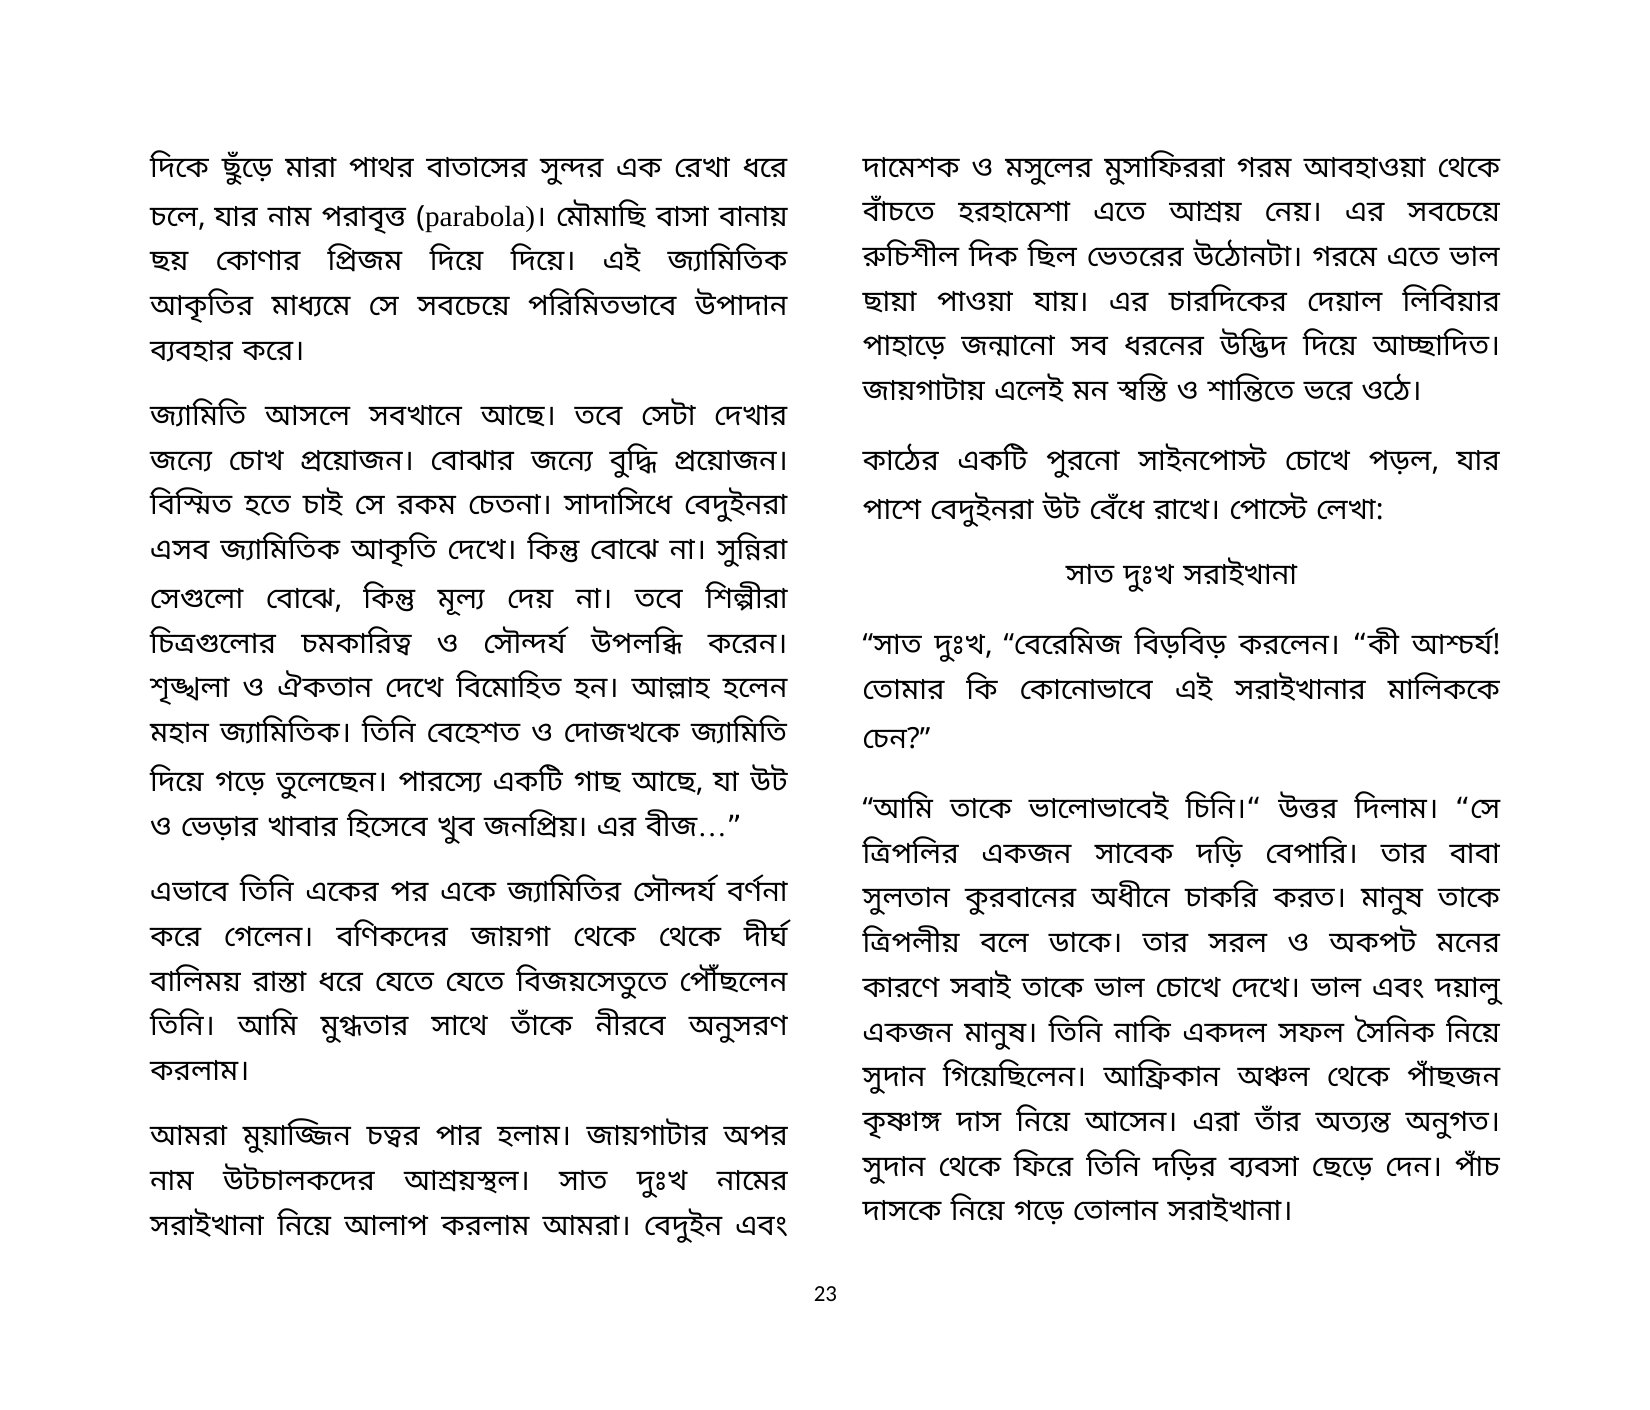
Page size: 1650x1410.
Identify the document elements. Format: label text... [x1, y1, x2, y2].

text “আমি তাকে ভালোভাবেই চিনি।“ উত্তর দিলাম। “সে ত্রিপলির একজন সাবেক দড়ি বেপারি। তার বাবা সুলতান কুরবানের অধীনে চাকরি করত। মানুষ তাকে ত্রিপলীয় বলে ডাকে। তার সরল ও অকপট মনের কারণে সবাই তাকে ভাল চোখে দেখে। ভাল এবং দয়ালু একজন মানুষ। তিনি নাকি একদল সফল সৈনিক নিয়ে সুদান গিয়েছিলেন। আফ্রিকান অঞ্চল থেকে পাঁছজন কৃষ্ণাঙ্গ দাস নিয়ে আসেন। এরা তাঁর অত্যন্ত অনুগত। সুদান থেকে ফিরে তিনি দড়ির ব্যবসা ছেড়ে দেন। পাঁচ দাসকে নিয়ে গড়ে তোলান সরাইখানা। [862, 787, 1500, 1233]
text “সাত দুঃখ, “বেরেমিজ বিড়বিড় করলেন। “কী আশ্চর্য! তোমার কি কোনোভাবে এই সরাইখানার মালিককে চেন?” [862, 623, 1500, 760]
text জ্যামিতি আসলে সবখানে আছে। তবে সেটা দেখার জন্যে চোখ প্রয়োজন। বোঝার জন্যে বুদ্ধি প্রয়োজন। বিস্মিত হতে চাই সে রকম চেতনা। সাদাসিধে বেদুইনরা এসব জ্যামিতিক আকৃতি দেখে। কিন্তু বোঝে না। সুন্নিরা সেগুলো বোঝে, কিন্তু মূল্য দেয় না। তবে শিল্পীরা চিত্রগুলোর চমকারিত্ব ও সৌন্দর্য উপলব্ধি করেন। শৃঙ্খলা ও ঐকতান দেখে বিমোহিত হন। আল্লাহ হলেন মহান জ্যামিতিক। তিনি বেহেশত ও দোজখকে জ্যামিতি দিয়ে গড়ে তুলেছেন। পারস্যে একটি গাছ আছে, যা উট ও ভেড়ার খাবার হিসেবে খুব জনপ্রিয়। এর বীজ…” [150, 399, 787, 848]
text আমরা মুয়াজ্জিন চত্বর পার হলাম। জায়গাটার অপর নাম উটচালকদের আশ্রয়স্থল। সাত দুঃখ নামের সরাইখানা নিয়ে আলাপ করলাম আমরা। বেদুইন এবং দামেশক ও মসুলের মুসাফিররা গরম আবহাওয়া থেকে বাঁচতে হরহামেশা এতে আশ্রয় নেয়। এর সবচেয়ে রুচিশীল দিক ছিল ভেতরের উঠোনটা। গরমে এতে ভাল ছায়া পাওয়া যায়। এর চারদিকের দেয়াল লিবিয়ার পাহাড়ে জন্মানো সব ধরনের উদ্ভিদ দিয়ে আচ্ছাদিত। জায়গাটায় এলেই মন স্বস্তি ও শান্তিতে ভরে ওঠে। [150, 1119, 787, 1247]
text এভাবে তিনি একের পর একে জ্যামিতির সৌন্দর্য বর্ণনা করে গেলেন। বণিকদের জায়গা থেকে থেকে দীর্ঘ বালিময় রাস্তা ধরে যেতে যেতে বিজয়সেতুতে পৌঁছলেন তিনি। আমি মুগ্ধতার সাথে তাঁকে নীরবে অনুসরণ করলাম। [150, 875, 787, 1092]
text সাত দুঃখ সরাইখানা [862, 558, 1500, 597]
text কাঠের একটি পুরনো সাইনপোস্ট চোখে পড়ল, যার পাশে বেদুইনরা উট বেঁধে রাখে। পোস্টে লেখা: [862, 439, 1500, 531]
text আমরা মুয়াজ্জিন চত্বর পার হলাম। জায়গাটার অপর নাম উটচালকদের আশ্রয়স্থল। সাত দুঃখ নামের সরাইখানা নিয়ে আলাপ করলাম আমরা। বেদুইন এবং দামেশক ও মসুলের মুসাফিররা গরম আবহাওয়া থেকে বাঁচতে হরহামেশা এতে আশ্রয় নেয়। এর সবচেয়ে রুচিশীল দিক ছিল ভেতরের উঠোনটা। গরমে এতে ভাল ছায়া পাওয়া যায়। এর চারদিকের দেয়াল লিবিয়ার পাহাড়ে জন্মানো সব ধরনের উদ্ভিদ দিয়ে আচ্ছাদিত। জায়গাটায় এলেই মন স্বস্তি ও শান্তিতে ভরে ওঠে। [862, 150, 1500, 412]
